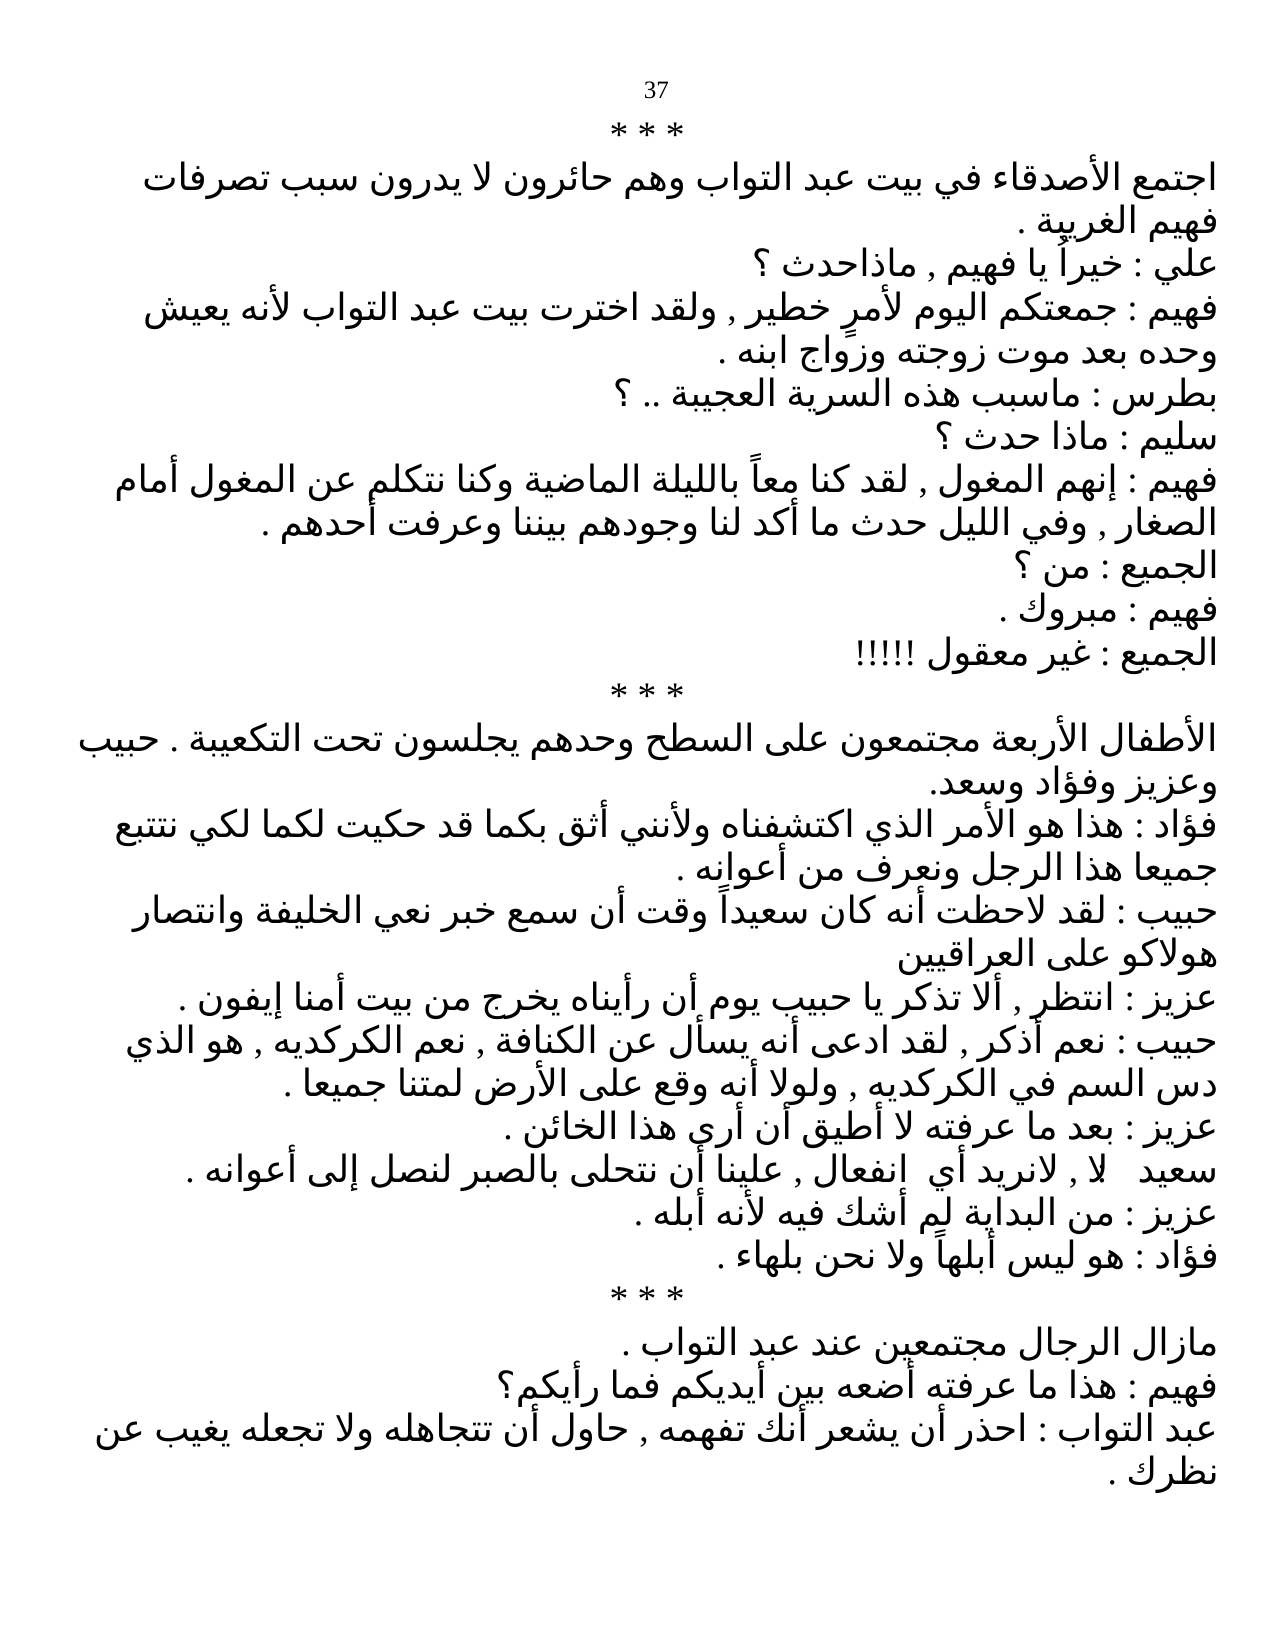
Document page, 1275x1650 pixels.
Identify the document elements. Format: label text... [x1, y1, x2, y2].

text فهيم : مبروك . [75, 587, 1219, 630]
text سعيد : لا , لانريد أي انفعال , علينا أن نتحلى بالصبر لنصل إلى أعوانه . [75, 1147, 1219, 1191]
text * * * [75, 673, 1219, 716]
text فهيم : جمعتكم اليوم لأمرٍ خطير , ولقد اخترت بيت عبد التواب لأنه يعيش وحده بعد موت زوجته وزواج ابنه . [75, 285, 1219, 371]
text عبد التواب : احذر أن يشعر أنك تفهمه , حاول أن تتجاهله ولا تجعله يغيب عن نظرك . [75, 1406, 1219, 1492]
text عزيز : من البداية لم أشك فيه لأنه أبله . [75, 1191, 1219, 1234]
text * * * [75, 112, 1219, 156]
text بطرس : ماسبب هذه السرية العجيبة .. ؟ [75, 371, 1219, 414]
text مازال الرجال مجتمعين عند عبد التواب . [75, 1320, 1219, 1363]
text عزيز : بعد ما عرفته لا أطيق أن أرى هذا الخائن . [75, 1104, 1219, 1147]
text اجتمع الأصدقاء في بيت عبد التواب وهم حائرون لا يدرون سبب تصرفات فهيم الغريبة . [75, 156, 1219, 242]
text عزيز : انتظر , ألا تذكر يا حبيب يوم أن رأيناه يخرج من بيت أمنا إيفون . [75, 975, 1219, 1018]
text الجميع : غير معقول !!!!! [75, 630, 1219, 673]
text الأطفال الأربعة مجتمعون على السطح وحدهم يجلسون تحت التكعيبة . حبيب وعزيز وفؤاد وسعد. [75, 716, 1219, 802]
text فهيم : هذا ما عرفته أضعه بين أيديكم فما رأيكم؟ [75, 1363, 1219, 1406]
text فؤاد : هو ليس أبلهاً ولا نحن بلهاء . [75, 1234, 1219, 1277]
text حبيب : نعم أذكر , لقد ادعى أنه يسأل عن الكنافة , نعم الكركديه , هو الذي دس السم في الكركديه , ولولا أنه وقع على الأرض لمتنا جميعا . [75, 1018, 1219, 1104]
text الجميع : من ؟ [75, 544, 1219, 587]
text * * * [75, 1277, 1219, 1320]
text فهيم : إنهم المغول , لقد كنا معاً بالليلة الماضية وكنا نتكلم عن المغول أمام الصغار , وفي الليل حدث ما أكد لنا وجودهم بيننا وعرفت أحدهم . [75, 457, 1219, 544]
text فؤاد : هذا هو الأمر الذي اكتشفناه ولأنني أثق بكما قد حكيت لكما لكي نتتبع جميعا هذا الرجل ونعرف من أعوانه . [75, 802, 1219, 889]
text سليم : ماذا حدث ؟ [75, 414, 1219, 457]
text حبيب : لقد لاحظت أنه كان سعيداً وقت أن سمع خبر نعي الخليفة وانتصار هولاكو على العراقيين [75, 889, 1219, 975]
text علي : خيراُ يا فهيم , ماذاحدث ؟ [75, 242, 1219, 285]
